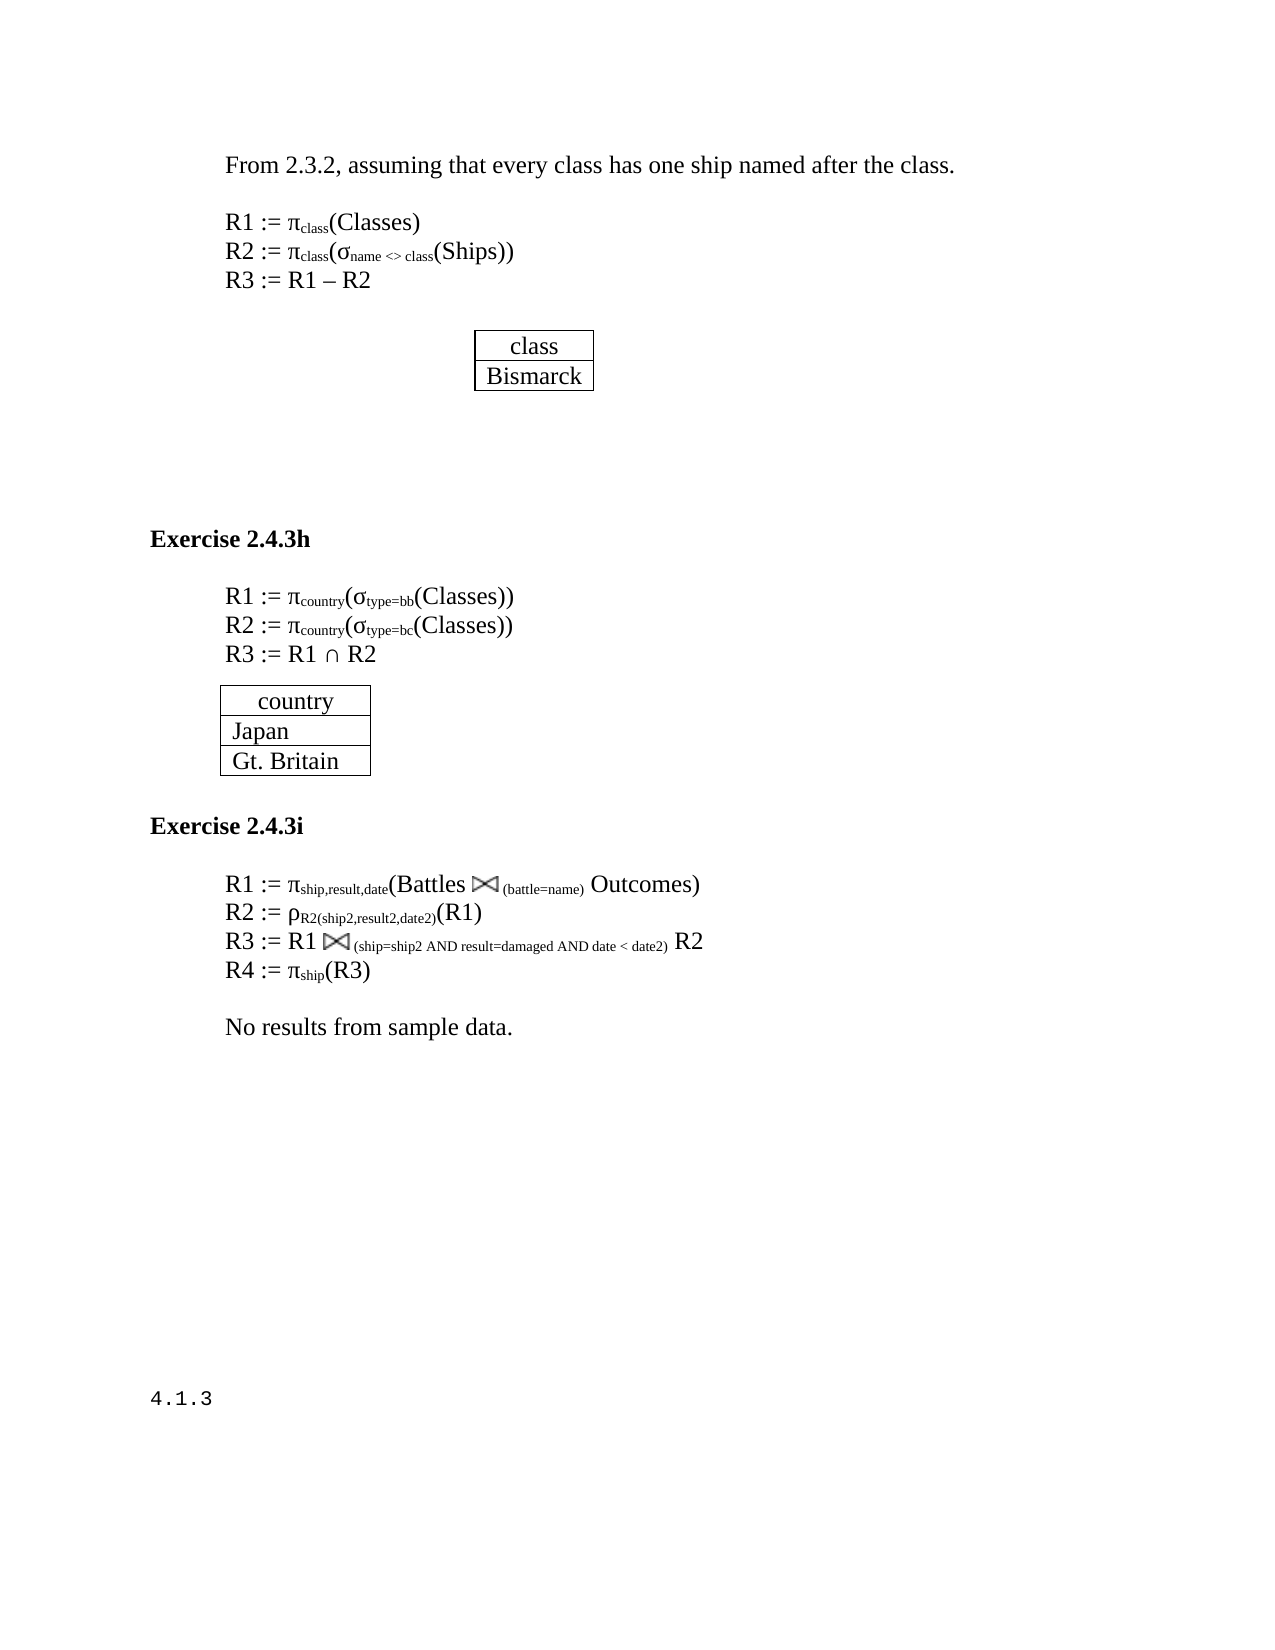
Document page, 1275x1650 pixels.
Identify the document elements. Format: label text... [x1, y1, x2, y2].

text 4.1.3 [150, 1388, 1125, 1411]
table_cell [476, 361, 593, 389]
text No results from sample data. [150, 1012, 1125, 1041]
text R2 := πcountry(σtype=bc(Classes)) [150, 610, 1125, 639]
text Exercise 2.4.3h [150, 524, 1125, 552]
text R3 := R1 ∩ R2 [150, 639, 1125, 667]
table_header class [476, 331, 593, 360]
text Exercise 2.4.3i [150, 811, 1125, 840]
picture [323, 933, 351, 950]
table_cell [221, 716, 370, 745]
text R1 := πclass(Classes) [150, 207, 1125, 236]
text R3 := R1 (ship=ship2 AND result=damaged AND date < date2) R2 [150, 926, 1125, 955]
text From 2.3.2, assuming that every class has one ship named after the class. [150, 150, 1125, 179]
table_header country [221, 686, 370, 715]
text R1 := πship,result,date(Battles (battle=name) Outcomes) [150, 869, 1125, 897]
text R2 := ρR2(ship2,result2,date2)(R1) [150, 897, 1125, 926]
text R4 := πship(R3) [150, 955, 1125, 984]
table_cell Gt. [221, 746, 370, 774]
text R3 := R1 – R2 [150, 265, 1125, 294]
picture [472, 876, 499, 892]
text R2 := πclass(σname <> class(Ships)) [150, 236, 1125, 265]
text R1 := πcountry(σtype=bb(Classes)) [150, 581, 1125, 610]
